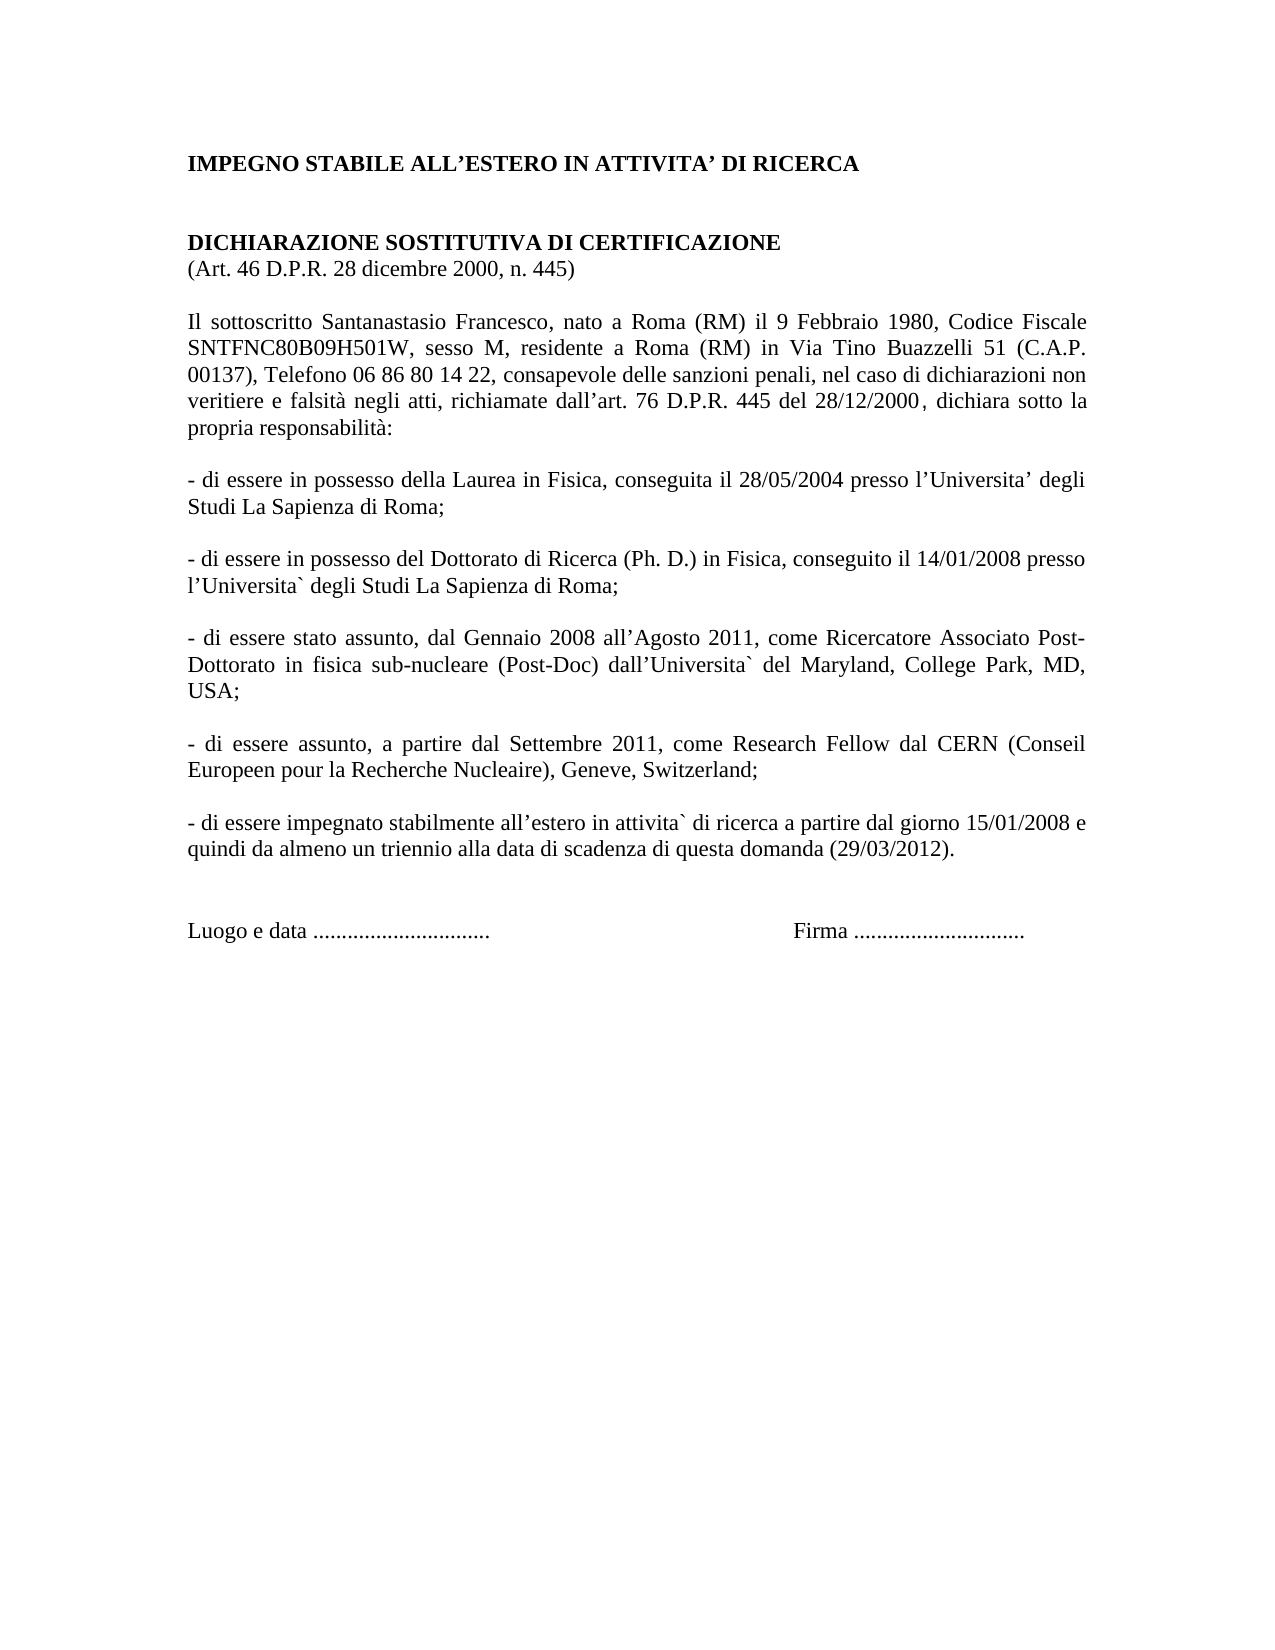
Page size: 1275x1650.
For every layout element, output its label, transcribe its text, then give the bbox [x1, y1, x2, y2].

text DICHIARAZIONE SOSTITUTIVA DI CERTIFICAZIONE [187, 229, 1087, 255]
text (Art. 46 D.P.R. 28 dicembre 2000, n. 445) [187, 255, 1087, 282]
text Luogo e data ............................... Firma .............................. [187, 917, 1087, 943]
text Il sottoscritto Santanastasio Francesco, nato a Roma (RM) il 9 Febbraio 1980, Codice Fiscale SNTFNC80B09H501W, sesso M, residente a Roma (RM) in Via Tino Buazzelli 51 (C.A.P. 00137), Telefono 06 86 80 14 22, consapevole delle sanzioni penali, nel caso di dichiarazioni non veritiere e falsità negli atti, richiamate dall’art. 76 D.P.R. 445 del 28/12/2000, dichiara sotto la propria responsabilità: [187, 308, 1087, 440]
text - di essere impegnato stabilmente all’estero in attivita` di ricerca a partire dal giorno 15/01/2008 e quindi da almeno un triennio alla data di scadenza di questa domanda (29/03/2012). [187, 809, 1087, 862]
text IMPEGNO STABILE ALL’ESTERO IN ATTIVITA’ DI RICERCA [187, 150, 1087, 176]
text - di essere in possesso della Laurea in Fisica, conseguita il 28/05/2004 presso l’Universita’ degli Studi La Sapienza di Roma; [187, 466, 1087, 519]
text - di essere stato assunto, dal Gennaio 2008 all’Agosto 2011, come Ricercatore Associato Post-Dottorato in fisica sub-nucleare (Post-Doc) dall’Universita` del Maryland, College Park, MD, USA; [187, 624, 1087, 703]
text - di essere assunto, a partire dal Settembre 2011, come Research Fellow dal CERN (Conseil Europeen pour la Recherche Nucleaire), Geneve, Switzerland; [187, 730, 1087, 783]
text - di essere in possesso del Dottorato di Ricerca (Ph. D.) in Fisica, conseguito il 14/01/2008 presso l’Universita` degli Studi La Sapienza di Roma; [187, 545, 1087, 598]
